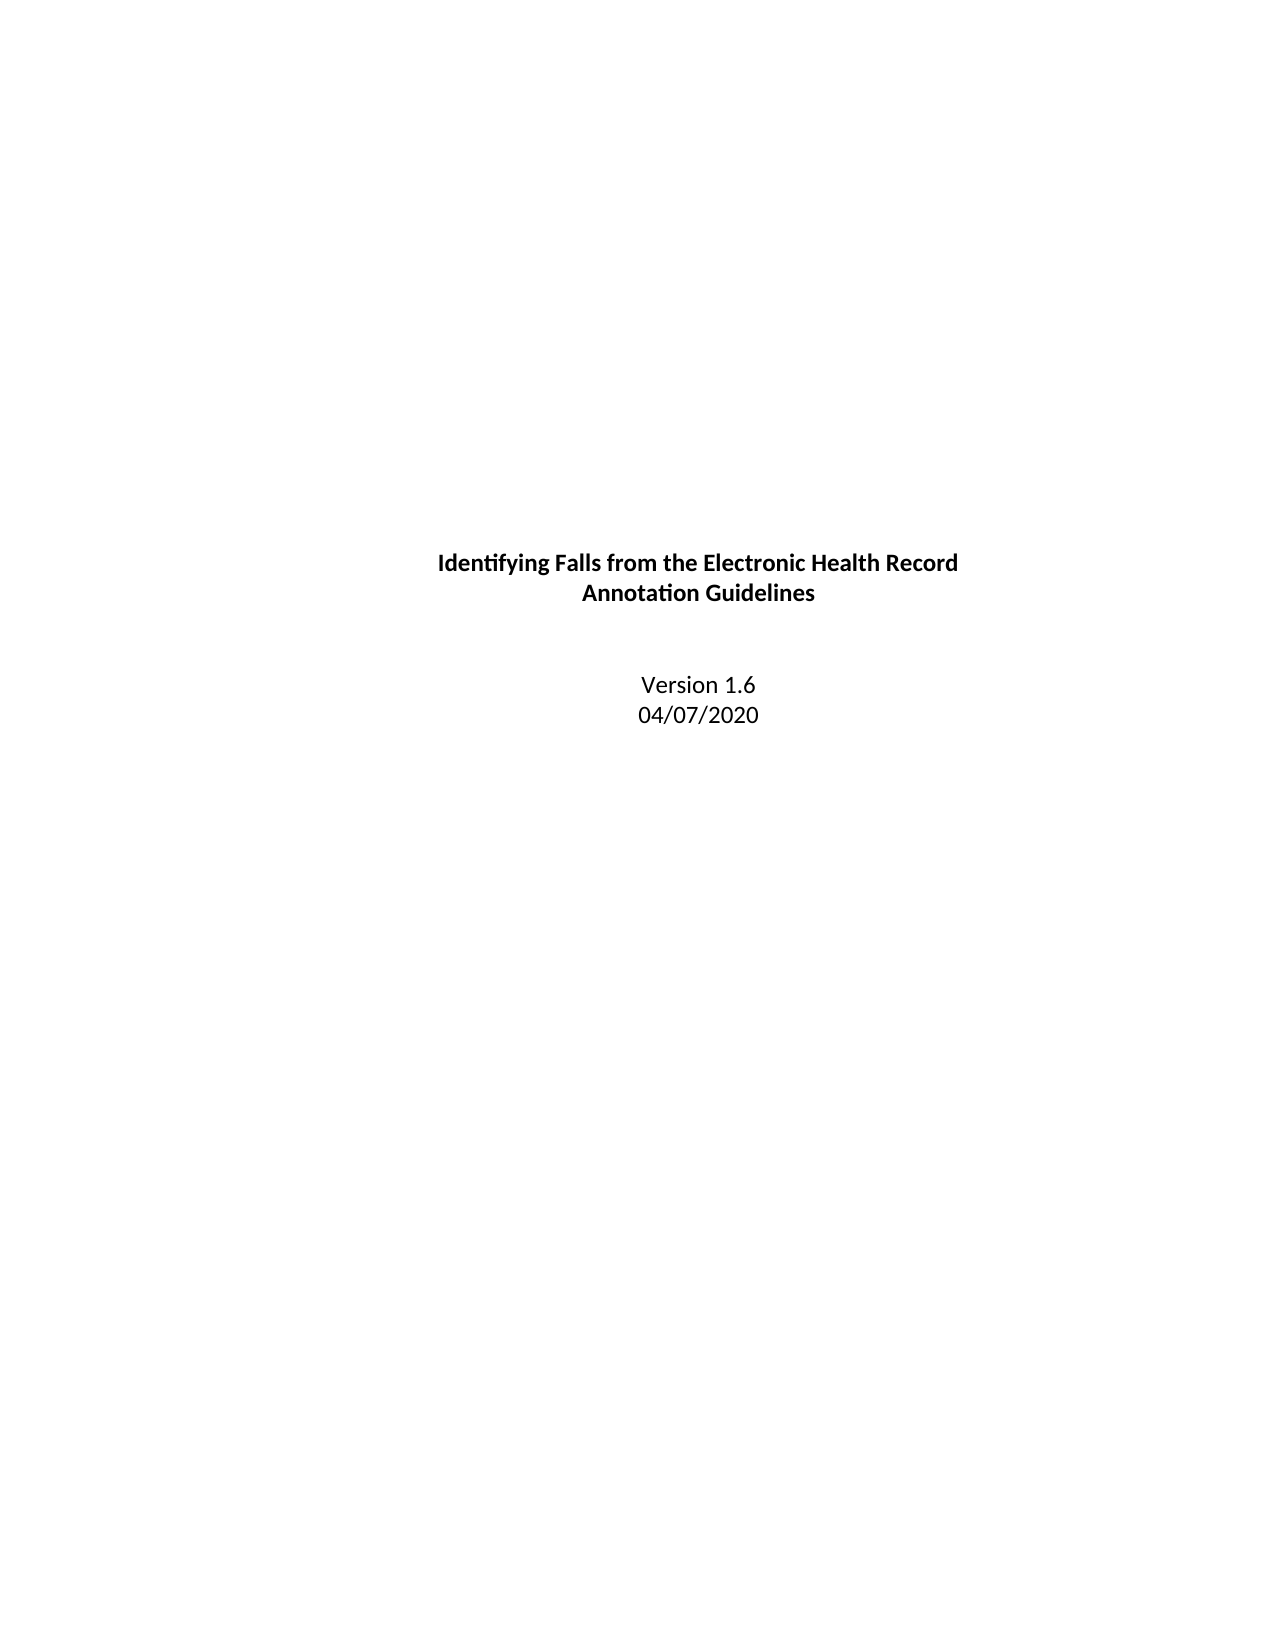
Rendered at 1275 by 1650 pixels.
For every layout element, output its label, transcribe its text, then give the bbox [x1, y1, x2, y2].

text Identifying Falls from the Electronic Health Record [187, 547, 1209, 577]
text 04/07/2020 [187, 699, 1209, 730]
text Annotation Guidelines [187, 577, 1209, 608]
text Version 1.6 [187, 669, 1209, 699]
